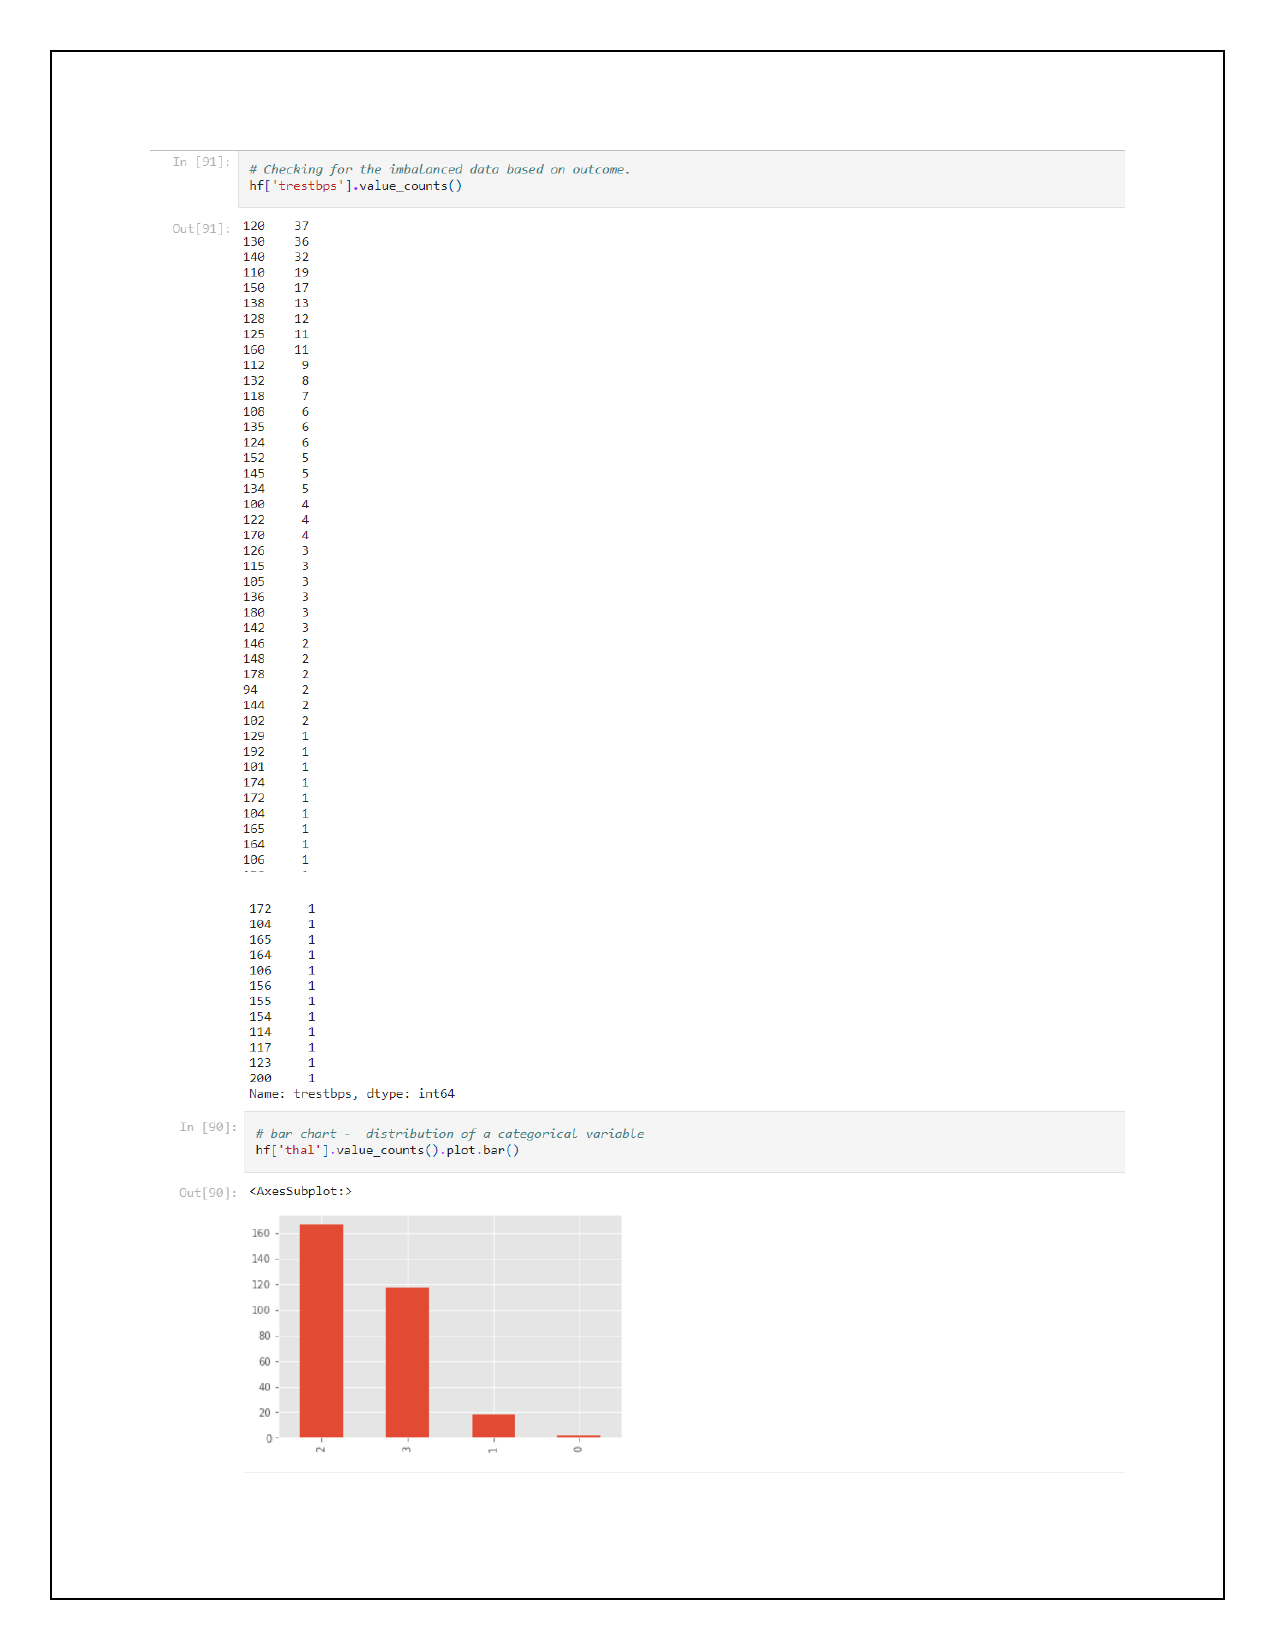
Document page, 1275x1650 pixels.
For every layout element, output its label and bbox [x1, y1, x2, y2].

picture [150, 903, 1125, 1473]
picture [150, 150, 1125, 872]
